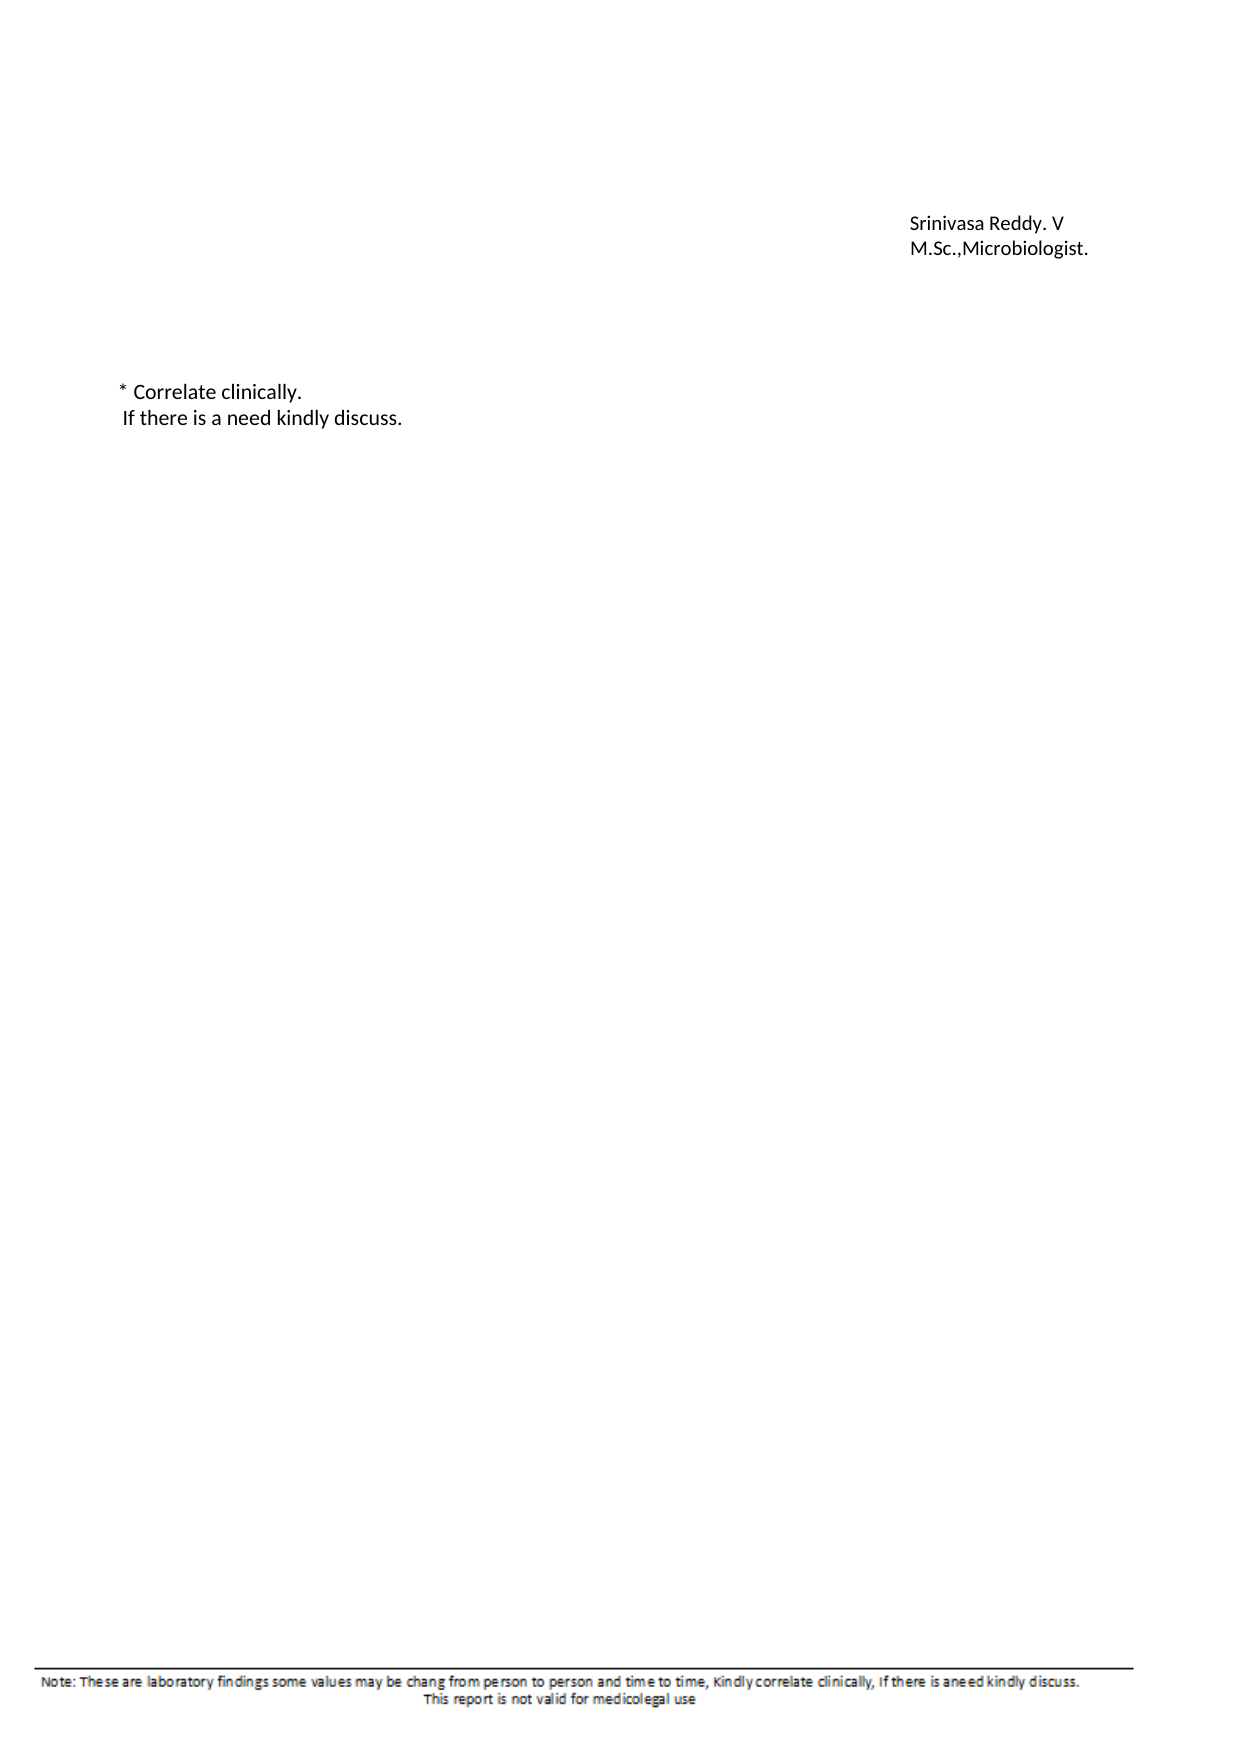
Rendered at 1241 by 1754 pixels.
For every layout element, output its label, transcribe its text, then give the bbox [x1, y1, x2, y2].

picture [30, 1665, 1137, 1709]
text * Correlate clinically. [74, 378, 1210, 404]
text M.Sc.,Microbiologist. [861, 235, 1210, 261]
text Srinivasa Reddy. V [861, 210, 1210, 235]
text If there is a need kindly discuss. [30, 404, 1210, 431]
